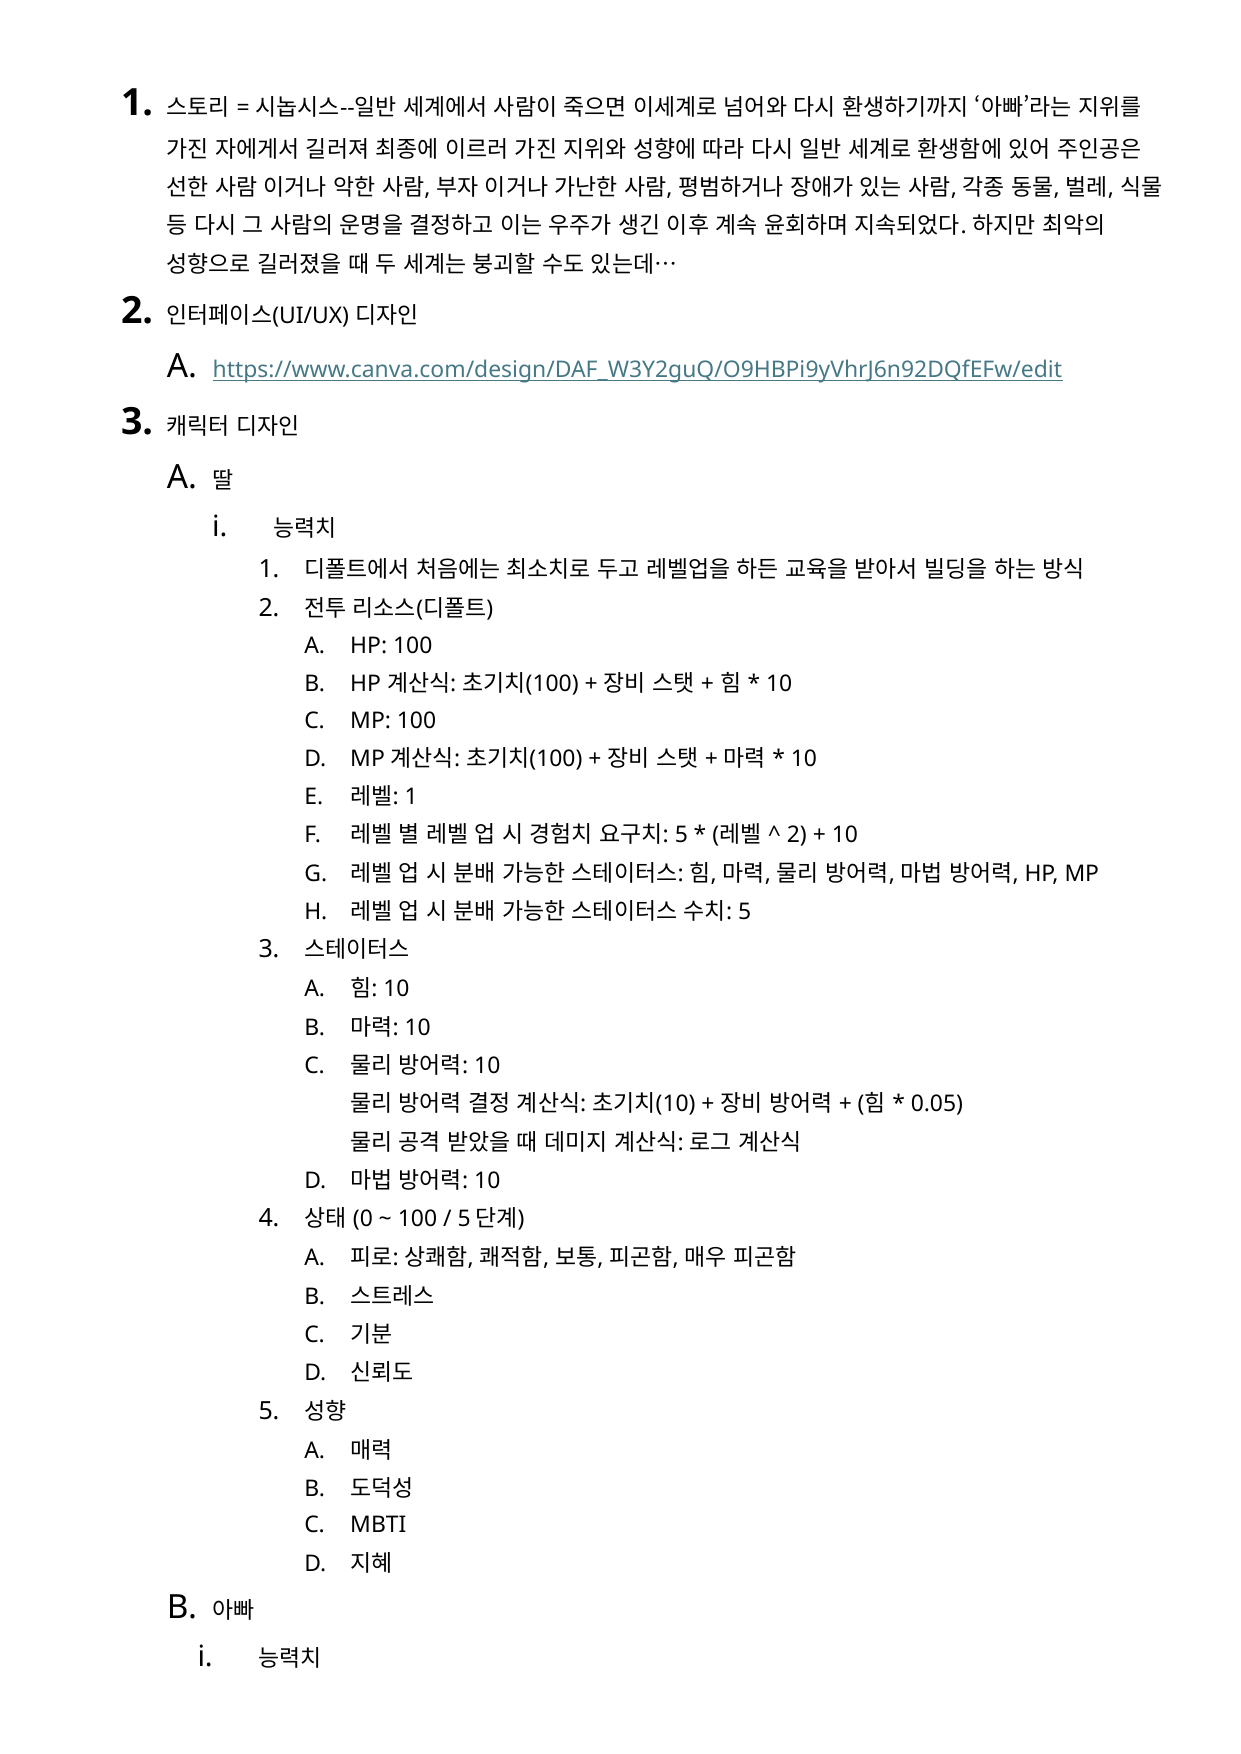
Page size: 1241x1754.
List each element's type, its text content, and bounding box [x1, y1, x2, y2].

list 도덕성 [304, 1470, 1165, 1503]
list 레벨 업 시 분배 가능한 스테이터스: 힘, 마력, 물리 방어력, 마법 방어력, HP, MP [304, 854, 1165, 888]
list 전투 리소스(디폴트) [258, 590, 1165, 624]
list 물리 방어력: 10 물리 방어력 결정 계산식: 초기치(10) + 장비 방어력 + (힘 * 0.05) 물리 공격 받았을 때 데미지 계산식: 로그 계산식 [304, 1047, 1165, 1157]
list 마력: 10 [304, 1009, 1165, 1042]
list 레벨: 1 [304, 778, 1165, 811]
list 성향 [258, 1393, 1165, 1427]
list 아빠 [167, 1583, 1165, 1628]
list 인터페이스(UI/UX) 디자인 [121, 284, 1165, 335]
list 지혜 [304, 1544, 1165, 1578]
list HP: 100 [304, 629, 1165, 661]
list MBTI [304, 1508, 1165, 1540]
list 스트레스 [304, 1278, 1165, 1311]
list MP: 100 [304, 703, 1165, 735]
list 신뢰도 [304, 1354, 1165, 1388]
list 레벨 별 레벨 업 시 경험치 요구치: 5 * (레벨 ^ 2) + 10 [304, 816, 1165, 849]
list 스테이터스 [258, 931, 1165, 965]
list 디폴트에서 처음에는 최소치로 두고 레벨업을 하든 교육을 받아서 빌딩을 하는 방식 [258, 551, 1165, 585]
list 피로: 상쾌함, 쾌적함, 보통, 피곤함, 매우 피곤함 [304, 1239, 1165, 1273]
list 힘: 10 [304, 970, 1165, 1004]
list 능력치 [212, 1635, 1165, 1674]
list HP 계산식: 초기치(100) + 장비 스탯 + 힘 * 10 [304, 665, 1165, 698]
list 상태 (0 ~ 100 / 5단계) [258, 1200, 1165, 1234]
list MP 계산식: 초기치(100) + 장비 스탯 + 마력 * 10 [304, 739, 1165, 773]
list 마법 방어력: 10 [304, 1162, 1165, 1195]
list https://www.canva.com/design/DAF_W3Y2guQ/O9HBPi9yVhrJ6n92DQfEFw/edit [167, 342, 1165, 388]
list 매력 [304, 1432, 1165, 1465]
list 능력치 [227, 505, 1165, 545]
list 기분 [304, 1316, 1165, 1349]
list 캐릭터 디자인 [121, 394, 1165, 446]
list 레벨 업 시 분배 가능한 스테이터스 수치: 5 [304, 893, 1165, 926]
list 스토리 = 시놉시스--일반 세계에서 사람이 죽으면 이세계로 넘어와 다시 환생하기까지 ‘아빠’라는 지위를 가진 자에게서 길러져 최종에 이르러 가진 지위와 성향에 따라 다시 일반 세계로 환생함에 있어 주인공은 선한 사람 이거나 악한 사람, 부자 이거나 가난한 사람, 평범하거나 장애가 있는 사람, 각종 동물, 벌레, 식물 등 다시 그 사람의 운명을 결정하고 이는 우주가 생긴 이후 계속 윤회하며 지속되었다. 하지만 최악의 성향으로 길러졌을 때 두 세계는 붕괴할 수도 있는데… [121, 75, 1165, 279]
list 딸 [167, 453, 1165, 498]
